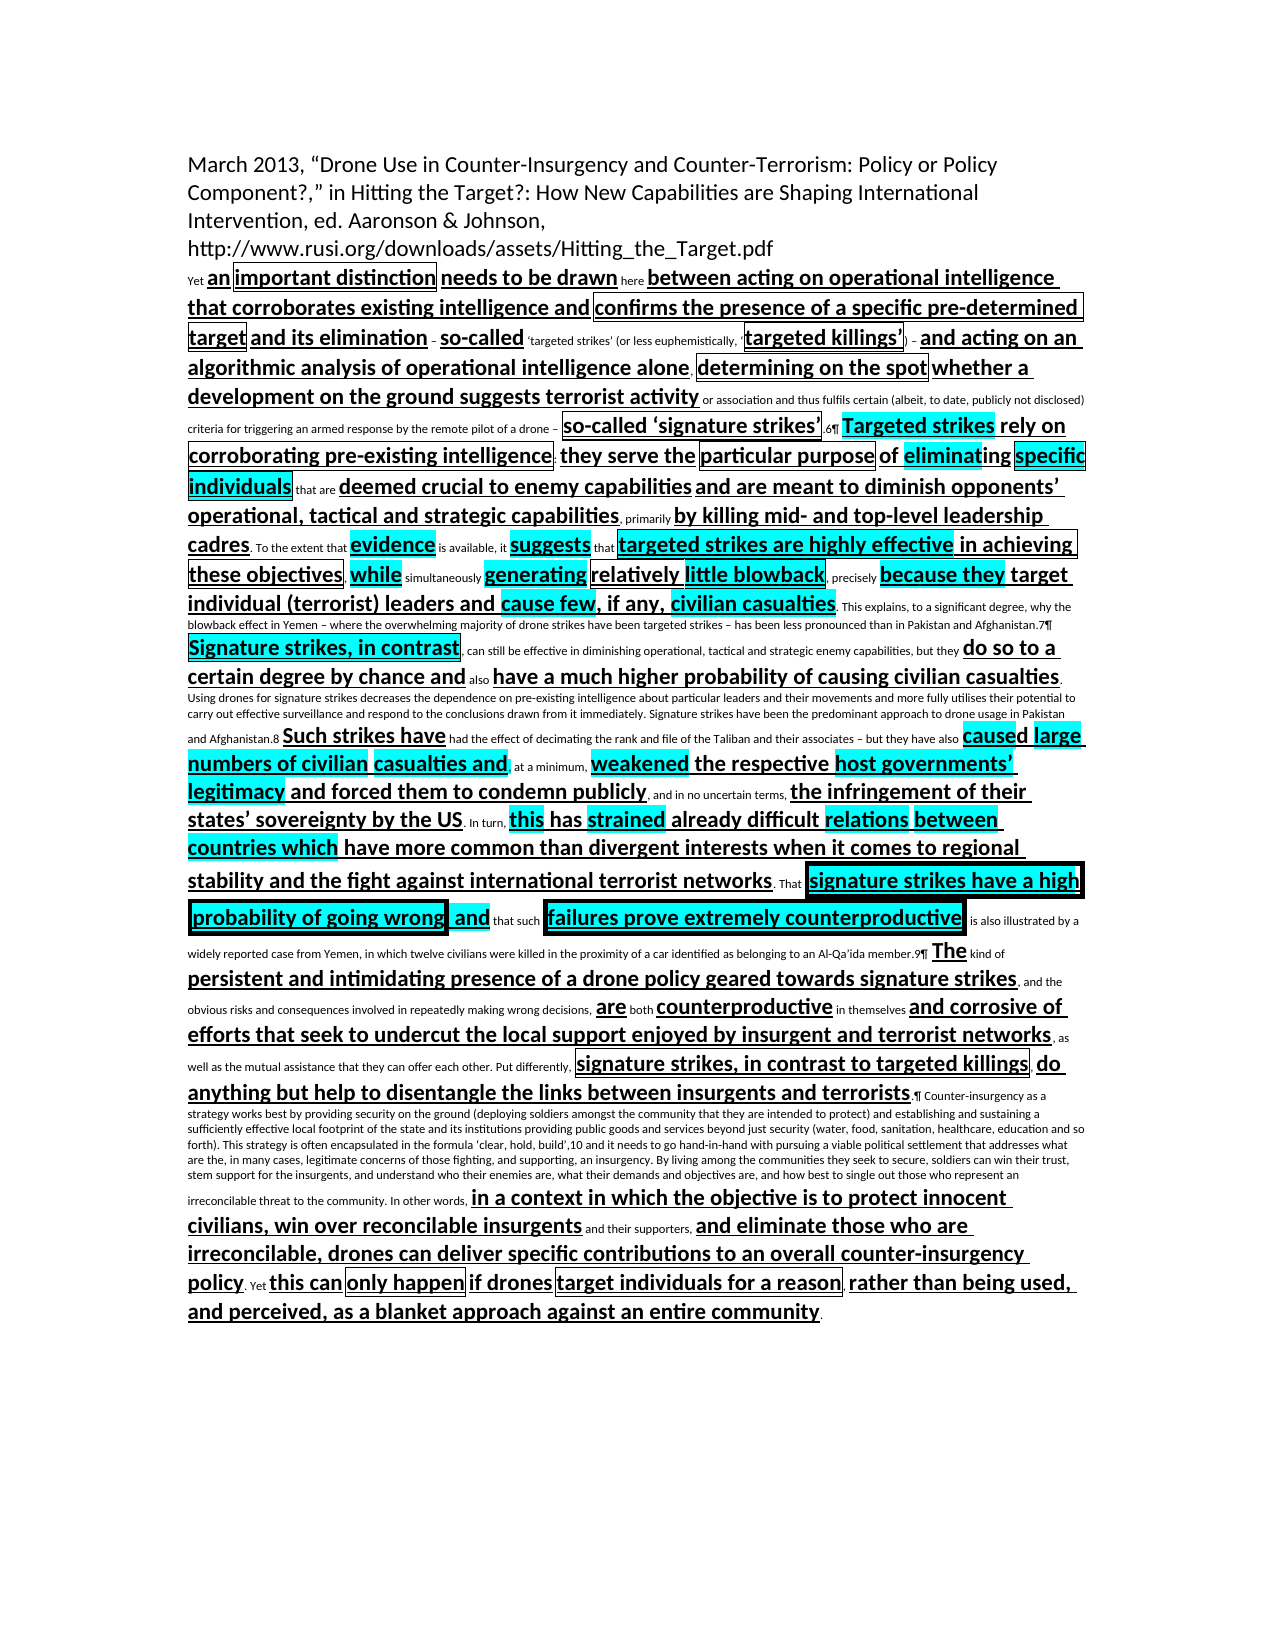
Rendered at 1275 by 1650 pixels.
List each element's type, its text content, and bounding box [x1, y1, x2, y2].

text Yet an important distinction needs to be drawn here between acting on operational intelligence that corroborates existing intelligence and confirms the presence of a specific pre-determined target and its elimination – so-called ‘targeted strikes’ (or less euphemistically, ‘targeted killings’) – and acting on an algorithmic analysis of operational intelligence alone, determining on the spot whether a development on the ground suggests terrorist activity or association and thus fulfils certain (albeit, to date, publicly not disclosed) criteria for triggering an armed response by the remote pilot of a drone – so-called ‘signature strikes’.6¶ Targeted strikes rely on corroborating pre-existing intelligence: they serve the particular purpose of eliminating specific individuals that are deemed crucial to enemy capabilities and are meant to diminish opponents’ operational, tactical and strategic capabilities, primarily by killing mid- and top-level leadership cadres. To the extent that evidence is available, it suggests that targeted strikes are highly effective in achieving these objectives, while simultaneously generating relatively little blowback, precisely because they target individual (terrorist) leaders and cause few, if any, civilian casualties. This explains, to a significant degree, why the blowback effect in Yemen – where the overwhelming majority of drone strikes have been targeted strikes – has been less pronounced than in Pakistan and Afghanistan.7¶ Signature strikes, in contrast, can still be effective in diminishing operational, tactical and strategic enemy capabilities, but they do so to a certain degree by chance and also have a much higher probability of causing civilian casualties. Using drones for signature strikes decreases the dependence on pre-existing intelligence about particular leaders and their movements and more fully utilises their potential to carry out effective surveillance and respond to the conclusions drawn from it immediately. Signature strikes have been the predominant approach to drone usage in Pakistan and Afghanistan.8 Such strikes have had the effect of decimating the rank and file of the Taliban and their associates – but they have also caused large numbers of civilian casualties and, at a minimum, weakened the respective host governments’ legitimacy and forced them to condemn publicly, and in no uncertain terms, the infringement of their states’ sovereignty by the US. In turn, this has strained already difficult relations between countries which have more common than divergent interests when it comes to regional stability and the fight against international terrorist networks. That signature strikes have a high probability of going wrong and that such failures prove extremely counterproductive is also illustrated by a widely reported case from Yemen, in which twelve civilians were killed in the proximity of a car identified as belonging to an Al-Qa’ida member.9¶ The kind of persistent and intimidating presence of a drone policy geared towards signature strikes, and the obvious risks and consequences involved in repeatedly making wrong decisions, are both counterproductive in themselves and corrosive of efforts that seek to undercut the local support enjoyed by insurgent and terrorist networks, as well as the mutual assistance that they can offer each other. Put differently, signature strikes, in contrast to targeted killings, do anything but help to disentangle the links between insurgents and terrorists.¶ Counter-insurgency as a strategy works best by providing security on the ground (deploying soldiers amongst the community that they are intended to protect) and establishing and sustaining a sufficiently effective local footprint of the state and its institutions providing public goods and services beyond just security (water, food, sanitation, healthcare, education and so forth). This strategy is often encapsulated in the formula ‘clear, hold, build’,10 and it needs to go hand-in-hand with pursuing a viable political settlement that addresses what are the, in many cases, legitimate concerns of those fighting, and supporting, an insurgency. By living among the communities they seek to secure, soldiers can win their trust, stem support for the insurgents, and understand who their enemies are, what their demands and objectives are, and how best to single out those who represent an irreconcilable threat to the community. In other words, in a context in which the objective is to protect innocent civilians, win over reconcilable insurgents and their supporters, and eliminate those who are irreconcilable, drones can deliver specific contributions to an overall counter-insurgency policy. Yet this can only happen if drones target individuals for a reason, rather than being used, and perceived, as a blanket approach against an entire community. [187, 262, 1087, 1325]
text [187, 150, 1087, 262]
